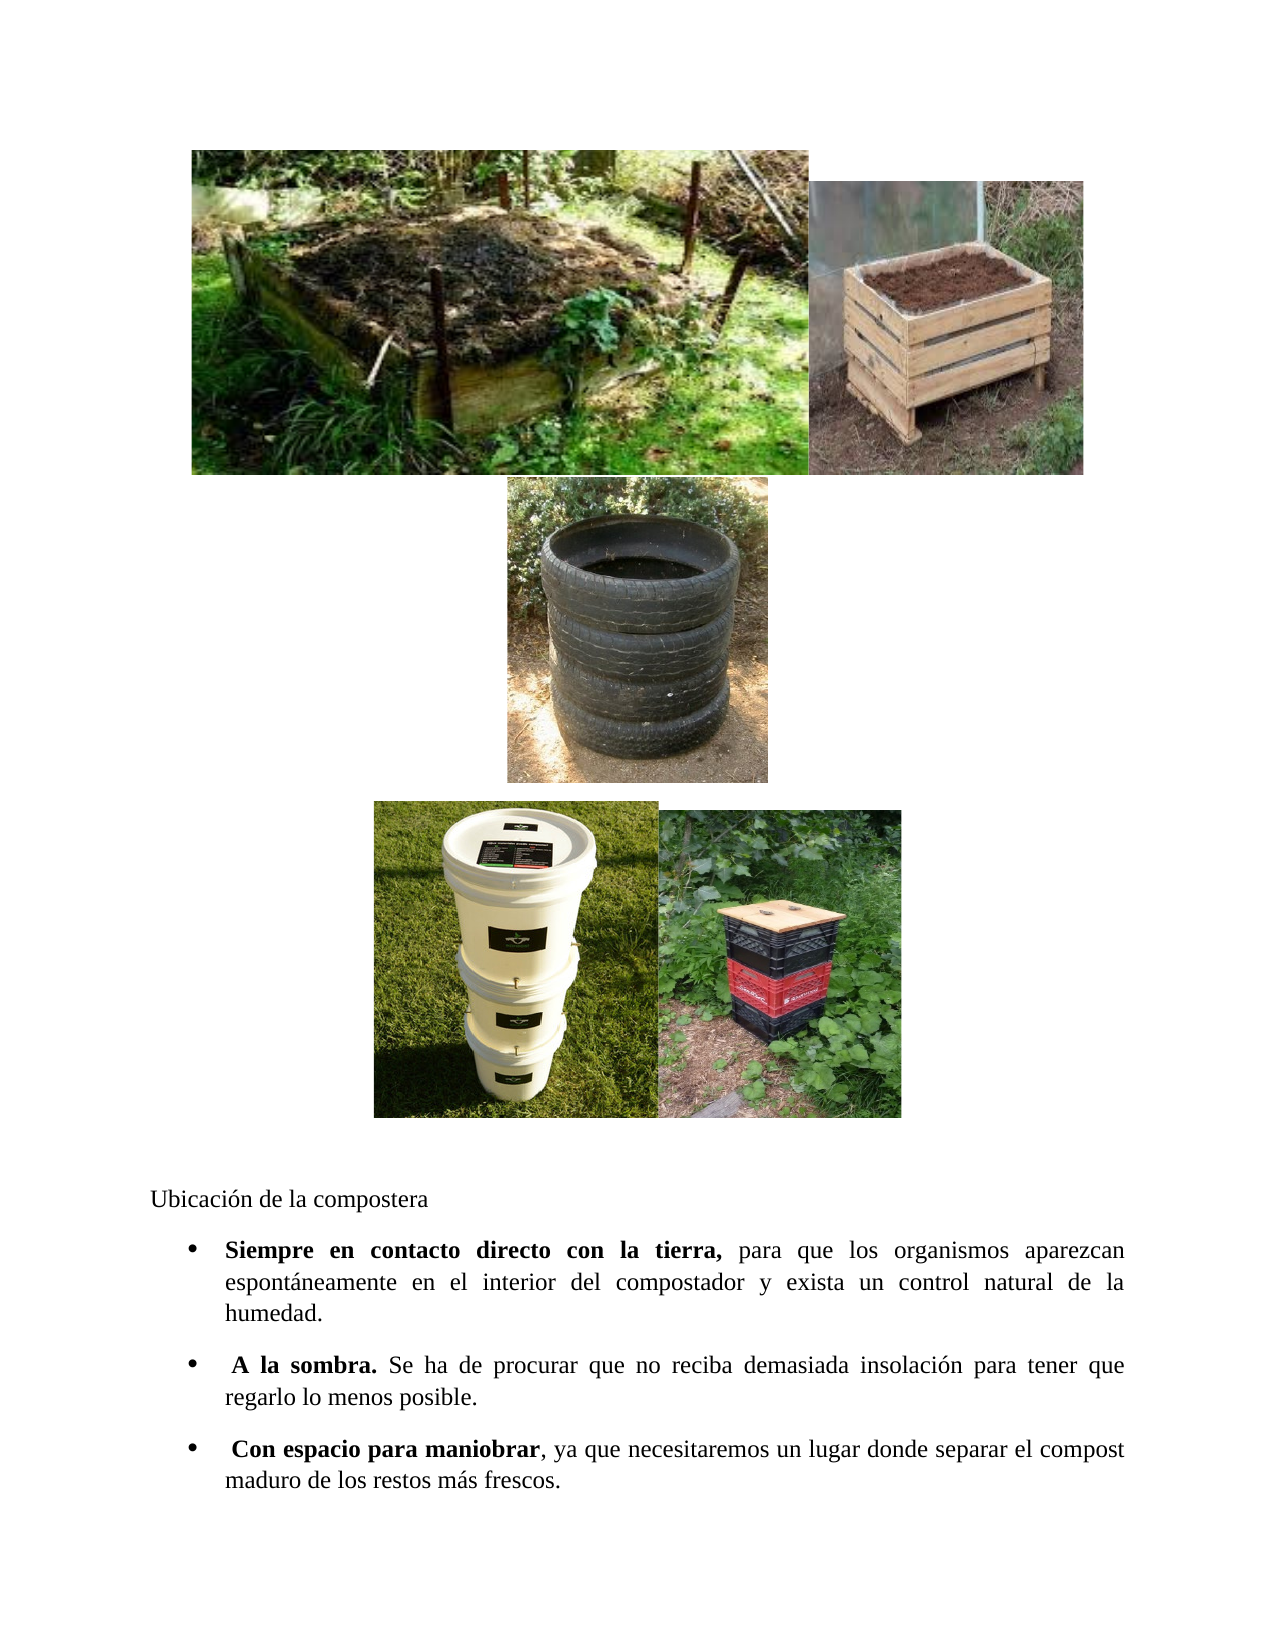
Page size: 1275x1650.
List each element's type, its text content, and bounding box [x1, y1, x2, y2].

list A la sombra. Se ha de procurar que no reciba demasiada insolación para tener que regarlo lo menos posible. [187, 1346, 1125, 1411]
text Ubicación de la compostera [150, 1184, 1125, 1213]
picture [507, 477, 768, 783]
list Siempre en contacto directo con la tierra, para que los organismos aparezcan espontáneamente en el interior del compostador y exista un control natural de la humedad. [187, 1232, 1125, 1327]
picture [373, 801, 902, 1118]
list Con espacio para maniobrar, ya que necesitaremos un lugar donde separar el compost maduro de los restos más frescos. [187, 1430, 1125, 1494]
picture [191, 150, 1084, 475]
